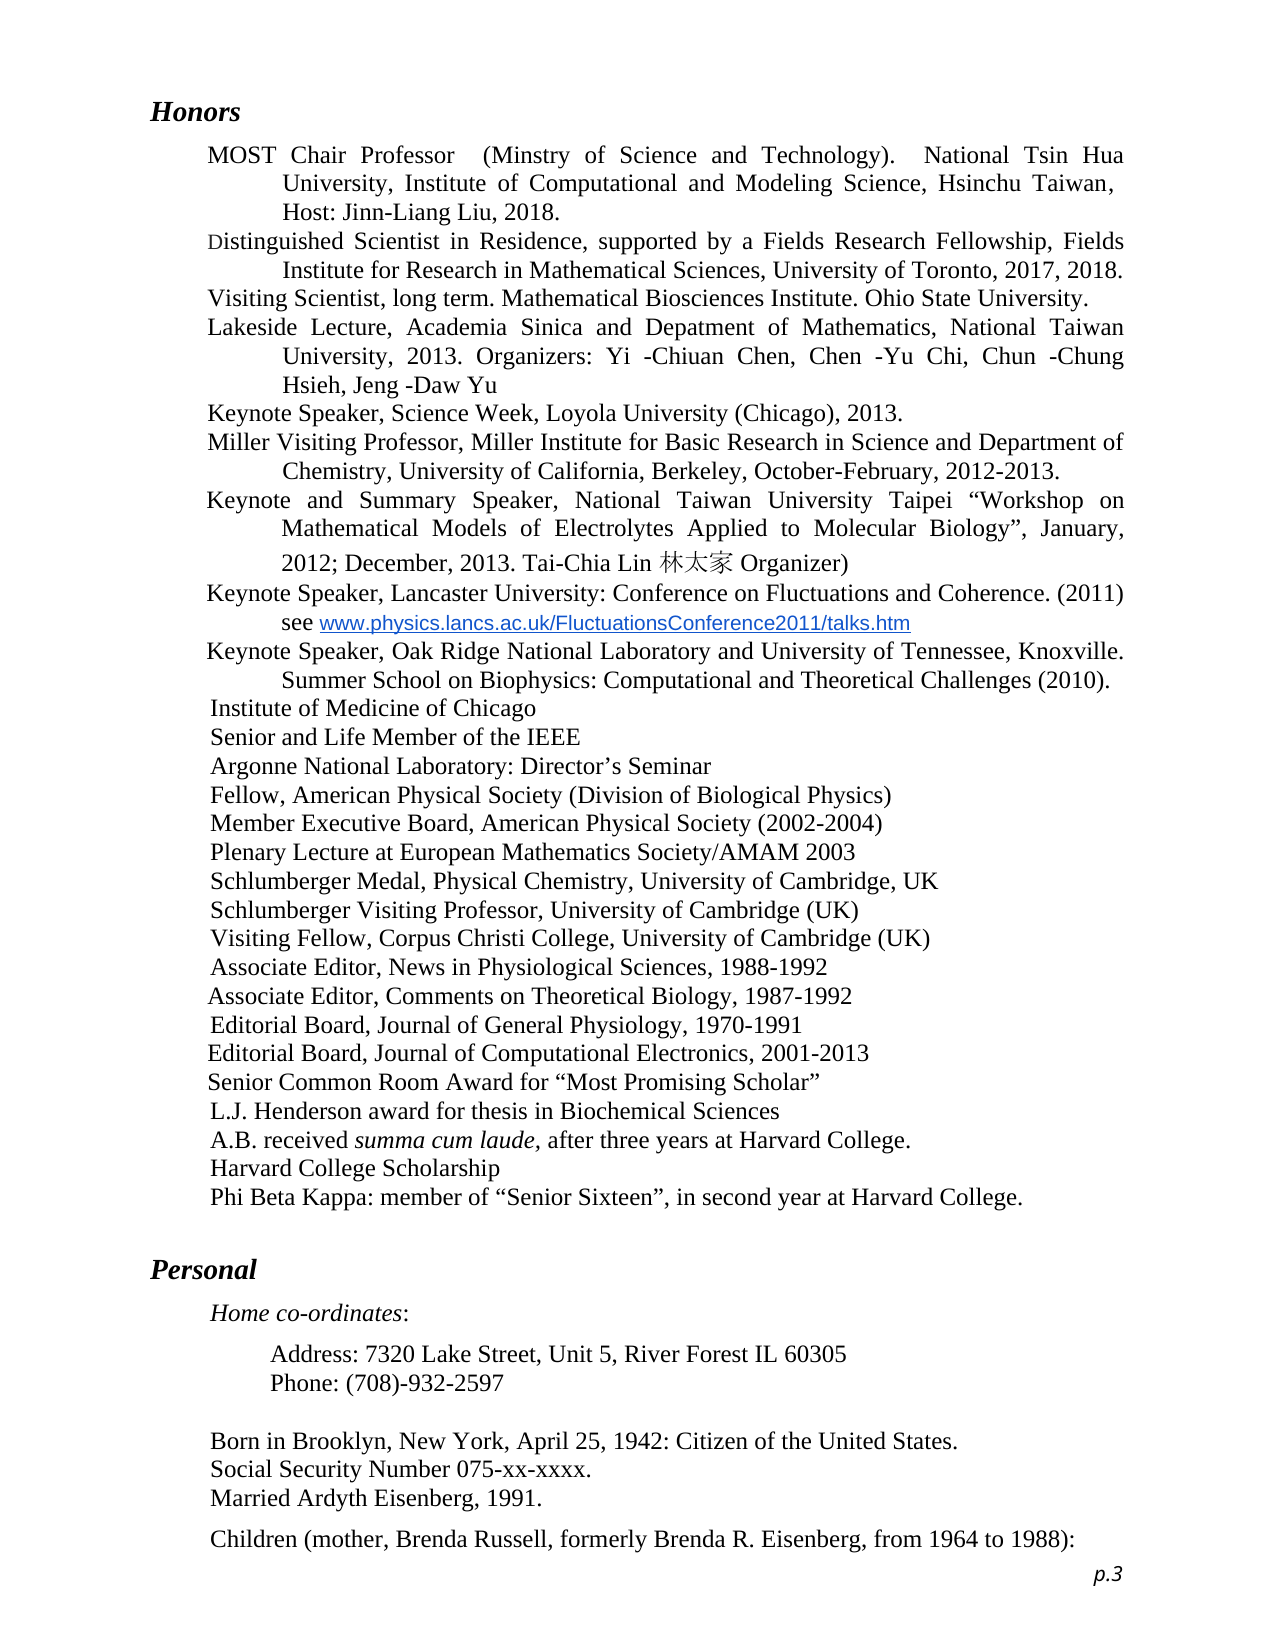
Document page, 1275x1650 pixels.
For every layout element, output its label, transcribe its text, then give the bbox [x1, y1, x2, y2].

text Keynote Speaker, Oak Ridge National Laboratory and University of Tennessee, Knoxville. Summer School on Biophysics: Computational and Theoretical Challenges (2010). [206, 636, 1125, 693]
text Visiting Scientist, long term. Mathematical Biosciences Institute. Ohio State University. [207, 283, 1125, 312]
text Keynote and Summary Speaker, National Taiwan University Taipei “Workshop on Mathematical Models of Electrolytes Applied to Molecular Biology”, January, 2012; December, 2013. Tai-Chia Lin 林太家 Organizer) [206, 485, 1125, 578]
text Keynote Speaker, Lancaster University: Conference on Fluctuations and Coherence. (2011) see www.physics.lancs.ac.uk/FluctuationsConference2011/talks.htm [206, 578, 1125, 636]
text A.B. received summa cum laude, after three years at Harvard College. [210, 1125, 1125, 1153]
text Harvard College Scholarship [210, 1153, 1125, 1182]
text Schlumberger Visiting Professor, University of Cambridge (UK) [210, 895, 1125, 923]
text Associate Editor, News in Physiological Sciences, 1988-1992 [210, 952, 1125, 981]
text Argonne National Laboratory: Director’s Seminar [210, 751, 1125, 780]
text MOST Chair Professor (Minstry of Science and Technology). National Tsin Hua University, Institute of Computational and Modeling Science, Hsinchu Taiwan, Host: Jinn-Liang Liu, 2018. [207, 140, 1125, 226]
text Lakeside Lecture, Academia Sinica and Depatment of Mathematics, National Taiwan University, 2013. Organizers: Yi -Chiuan Chen, Chen -Yu Chi, Chun -Chung Hsieh, Jeng -Daw Yu [207, 312, 1125, 398]
text Distinguished Scientist in Residence, supported by a Fields Research Fellowship, Fields Institute for Research in Mathematical Sciences, University of Toronto, 2017, 2018. [207, 226, 1125, 283]
text Plenary Lecture at European Mathematics Society/AMAM 2003 [210, 837, 1125, 866]
text Married Ardyth Eisenberg, 1991. [210, 1483, 1125, 1512]
text Children (mother, Brenda Russell, formerly Brenda R. Eisenberg, from 1964 to 1988): [210, 1524, 1125, 1553]
text Senior and Life Member of the IEEE [210, 722, 1125, 751]
text Social Security Number 075-xx-xxxx. [210, 1454, 1125, 1483]
text Visiting Fellow, Corpus Christi College, University of Cambridge (UK) [210, 923, 1125, 952]
text Miller Visiting Professor, Miller Institute for Basic Research in Science and Department of Chemistry, University of California, Berkeley, October-February, 2012-2013. [207, 427, 1125, 485]
text Phone: (708)-932-2597 [270, 1368, 1125, 1397]
text Associate Editor, Comments on Theoretical Biology, 1987-1992 [207, 981, 1125, 1010]
text Keynote Speaker, Science Week, Loyola University (Chicago), 2013. [207, 398, 1125, 427]
text Honors [150, 94, 1125, 127]
text L.J. Henderson award for thesis in Biochemical Sciences [210, 1096, 1125, 1125]
text Fellow, American Physical Society (Division of Biological Physics) [210, 780, 1125, 808]
text Editorial Board, Journal of General Physiology, 1970-1991 [210, 1010, 1125, 1038]
text Schlumberger Medal, Physical Chemistry, University of Cambridge, UK [210, 866, 1125, 895]
text Institute of Medicine of Chicago [210, 693, 1125, 722]
text Address: 7320 Lake Street, Unit 5, River Forest IL 60305 [270, 1339, 1125, 1368]
text Editorial Board, Journal of Computational Electronics, 2001-2013 [207, 1038, 1125, 1067]
text Home co-ordinates: [210, 1298, 1125, 1327]
text Personal [150, 1252, 1125, 1286]
text Senior Common Room Award for “Most Promising Scholar” [207, 1067, 1125, 1096]
text Born in Brooklyn, New York, April 25, 1942: Citizen of the United States. [210, 1426, 1125, 1454]
text Phi Beta Kappa: member of “Senior Sixteen”, in second year at Harvard College. [210, 1182, 1125, 1211]
text Member Executive Board, American Physical Society (2002-2004) [210, 808, 1125, 837]
